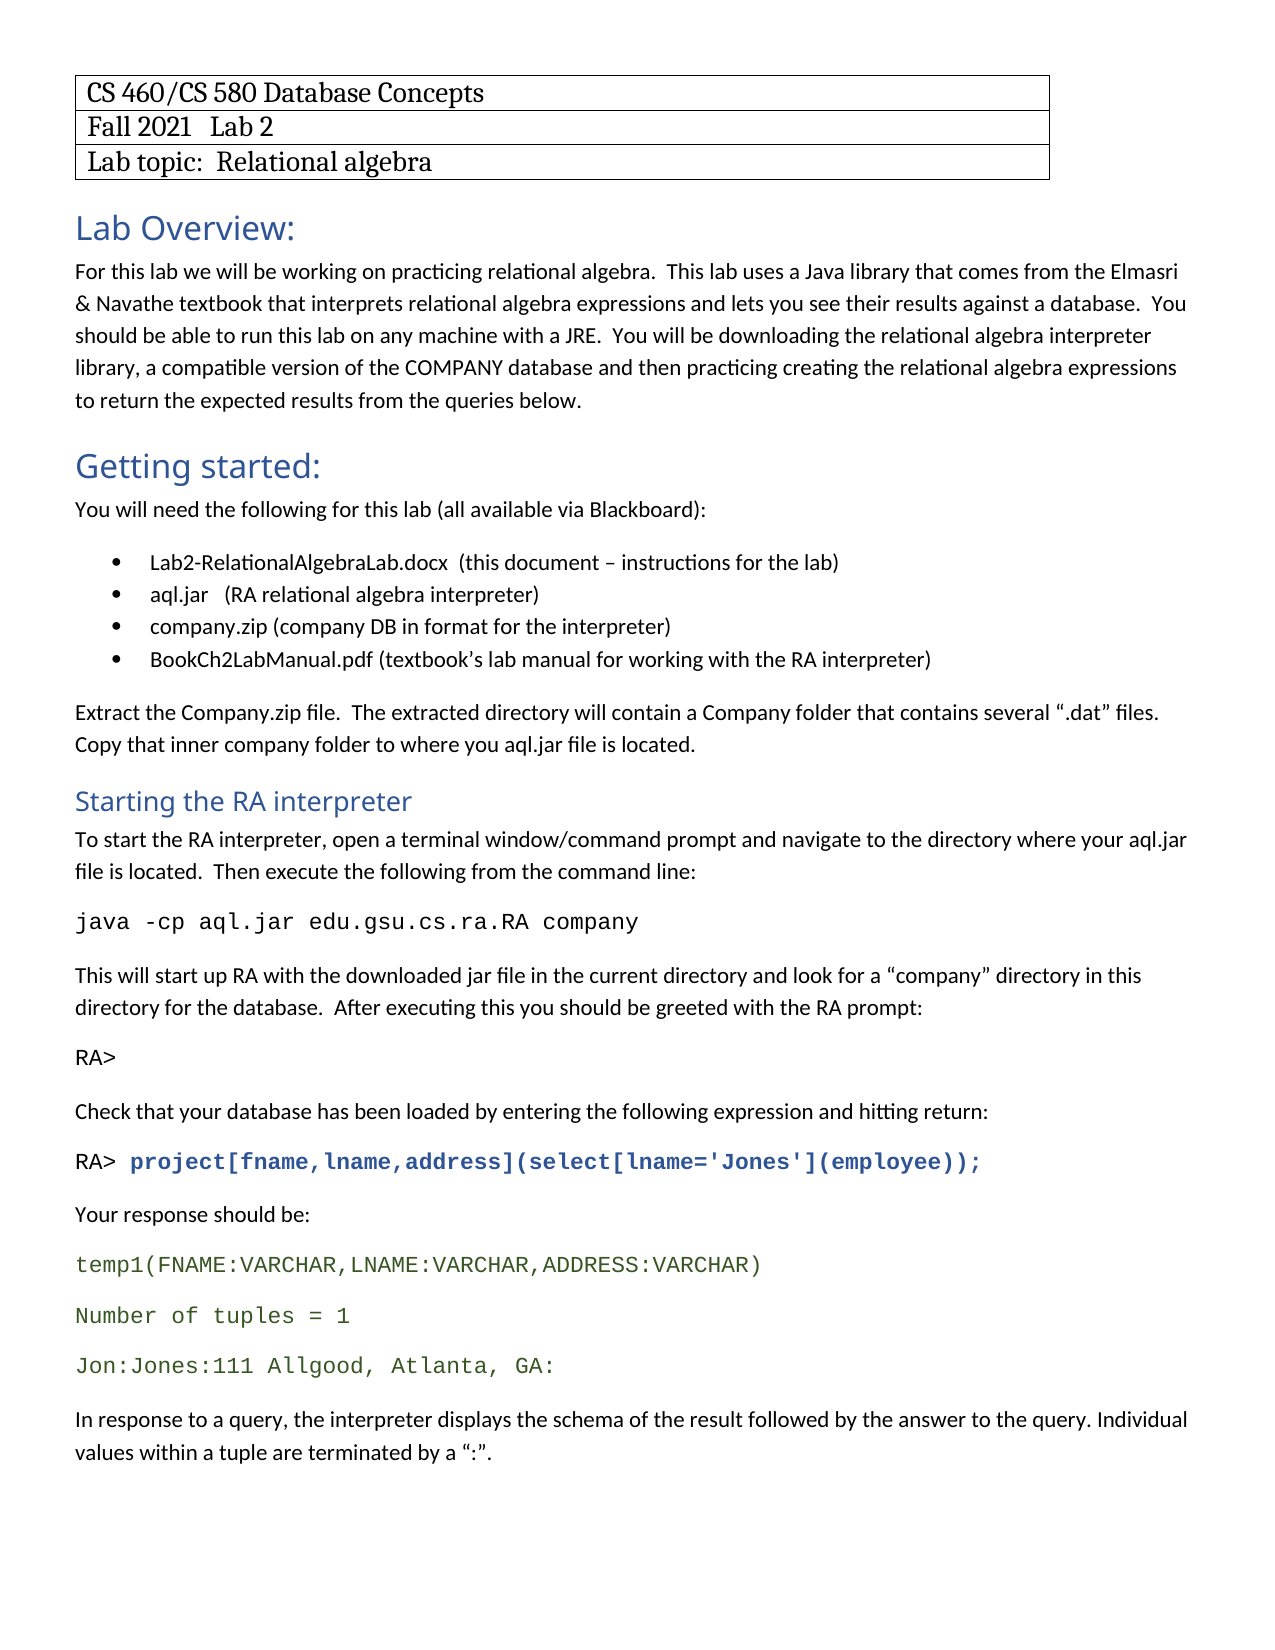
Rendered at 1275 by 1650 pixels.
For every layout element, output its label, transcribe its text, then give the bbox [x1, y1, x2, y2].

text Extract the Company.zip file. The extracted directory will contain a Company folder that contains several “.dat” files. Copy that inner company folder to where you aql.jar file is located. [75, 698, 1200, 758]
subtitle Starting the RA interpreter [75, 783, 1200, 820]
text Jon:Jones:111 Allgood, Atlanta, GA: [75, 1355, 1200, 1381]
list company.zip (company DB in format for the interpreter) [112, 612, 1200, 641]
text RA> project[fname,lname,address](select[lname='Jones'](employee)); [75, 1150, 1200, 1176]
text Your response should be: [75, 1201, 1200, 1229]
subtitle Lab Overview: [75, 205, 1200, 250]
text In response to a query, the interpreter displays the schema of the result followed by the answer to the query. Individual values within a tuple are terminated by a “:”. [75, 1406, 1200, 1466]
text temp1(FNAME:VARCHAR,LNAME:VARCHAR,ADDRESS:VARCHAR) [75, 1254, 1200, 1279]
text RA> [75, 1046, 1200, 1072]
table_cell Lab topic: Relational algebra [76, 145, 1049, 179]
table_header CS 460/CS 580 Database Concepts [76, 76, 1049, 109]
list BookCh2LabManual.pdf (textbook’s lab manual for working with the RA interpreter) [112, 645, 1200, 673]
text java -cp aql.jar edu.gsu.cs.ra.RA company [75, 911, 1200, 936]
text To start the RA interpreter, open a terminal window/command prompt and navigate to the directory where your aql.jar file is located. Then execute the following from the command line: [75, 825, 1200, 886]
text This will start up RA with the downloaded jar file in the current directory and look for a “company” directory in this directory for the database. After executing this you should be greeted with the RA prompt: [75, 961, 1200, 1021]
list aql.jar (RA relational algebra interpreter) [112, 580, 1200, 608]
text Number of tuples = 1 [75, 1304, 1200, 1330]
list Lab2-RelationalAlgebraLab.docx (this document – instructions for the lab) [112, 548, 1200, 576]
text You will need the following for this lab (all available via Blackboard): [75, 495, 1200, 523]
subtitle Getting started: [75, 443, 1200, 488]
text For this lab we will be working on practicing relational algebra. This lab uses a Java library that comes from the Elmasri & Navathe textbook that interprets relational algebra expressions and lets you see their results against a database. You should be able to run this lab on any machine with a JRE. You will be downloading the relational algebra interpreter library, a compatible version of the COMPANY database and then practicing creating the relational algebra expressions to return the expected results from the queries below. [75, 257, 1200, 414]
text Check that your database has been loaded by entering the following expression and hitting return: [75, 1097, 1200, 1125]
table_cell Fall 2021 Lab 2 [76, 111, 1049, 144]
